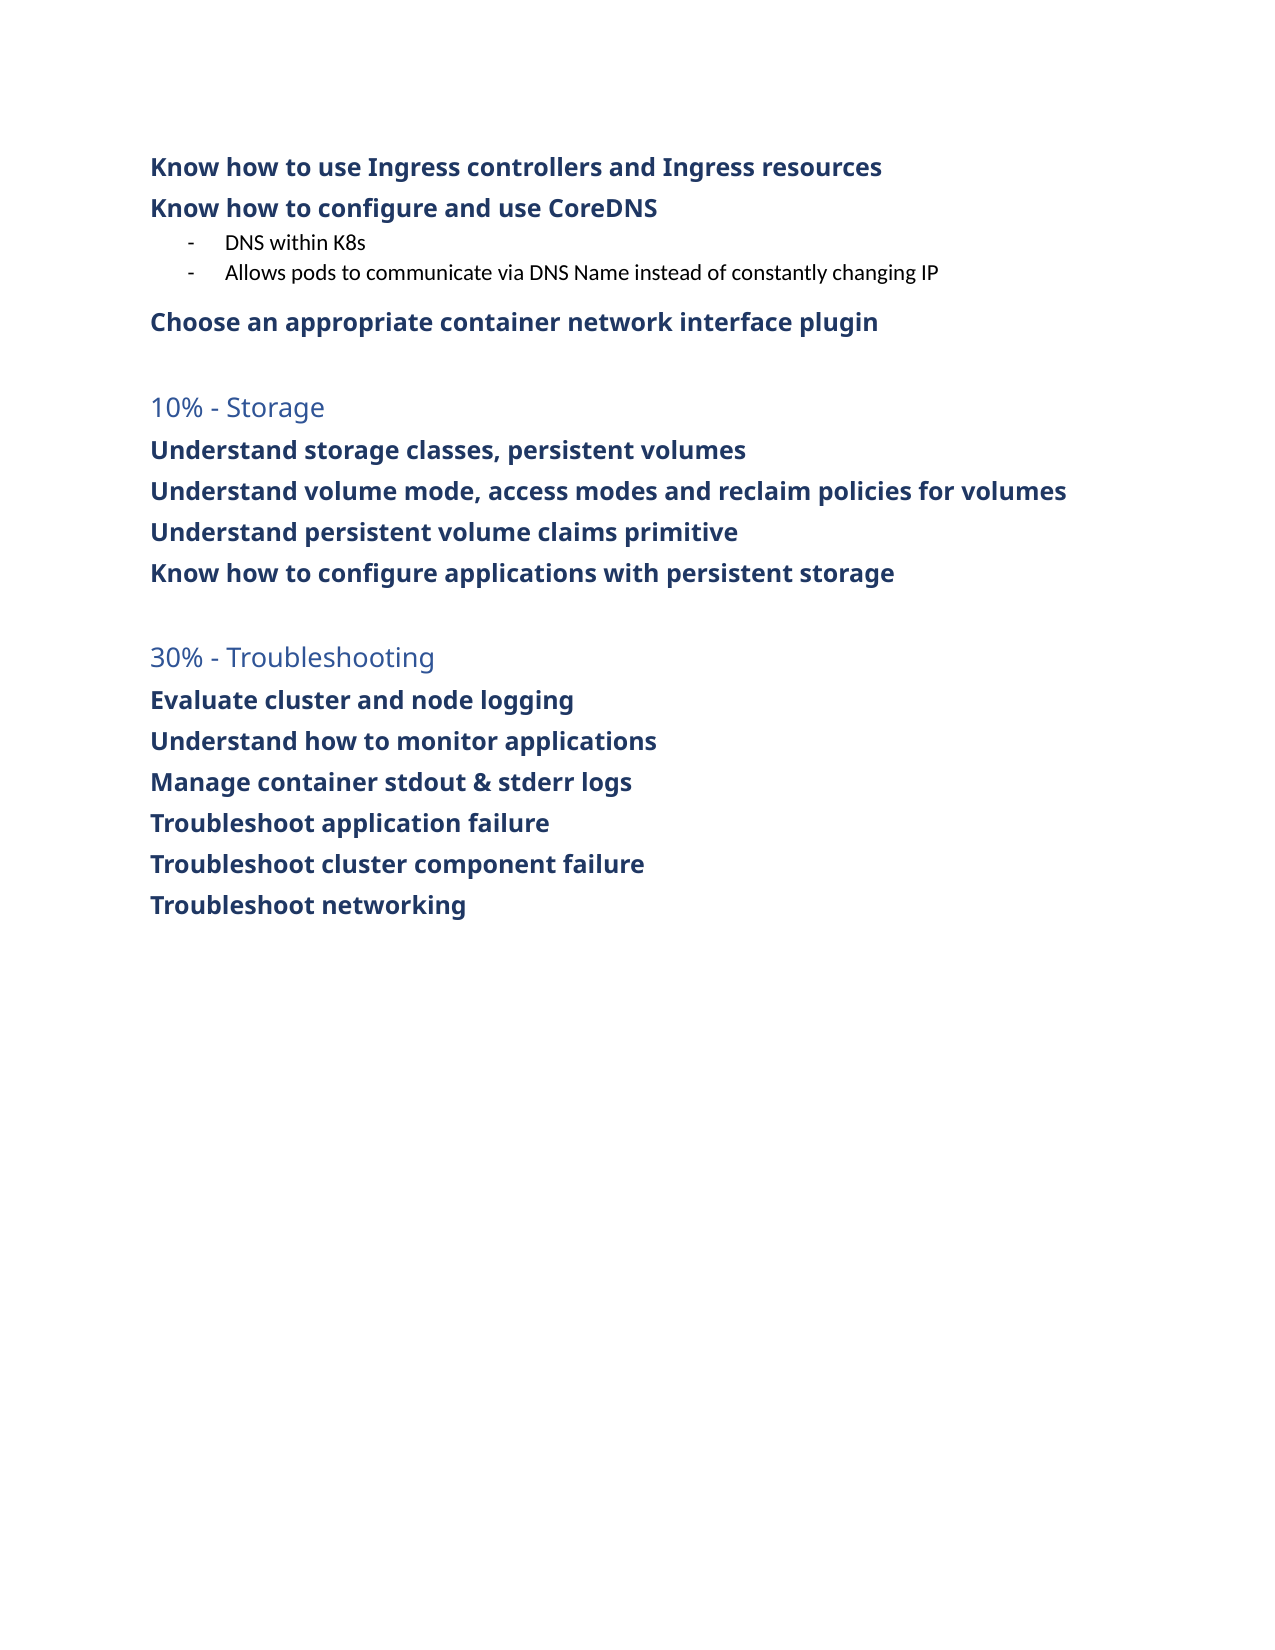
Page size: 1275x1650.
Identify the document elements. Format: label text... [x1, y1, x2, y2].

subtitle Know how to configure and use CoreDNS [150, 191, 1125, 225]
subtitle Understand storage classes, persistent volumes [150, 432, 1125, 466]
list Allows pods to communicate via DNS Name instead of constantly changing IP [187, 258, 1125, 286]
subtitle Understand how to monitor applications [150, 724, 1125, 758]
subtitle Troubleshoot cluster component failure [150, 847, 1125, 881]
subtitle 10% - Storage [150, 388, 1125, 425]
subtitle Know how to use Ingress controllers and Ingress resources [150, 150, 1125, 184]
subtitle Know how to configure applications with persistent storage [150, 555, 1125, 589]
subtitle Choose an appropriate container network interface plugin [150, 305, 1125, 339]
subtitle Troubleshoot networking [150, 887, 1125, 922]
list DNS within K8s [187, 228, 1125, 256]
subtitle Manage container stdout & stderr logs [150, 765, 1125, 799]
subtitle Understand volume mode, access modes and reclaim policies for volumes [150, 473, 1125, 507]
subtitle Evaluate cluster and node logging [150, 683, 1125, 717]
subtitle Understand persistent volume claims primitive [150, 514, 1125, 548]
subtitle Troubleshoot application failure [150, 806, 1125, 840]
subtitle 30% - Troubleshooting [150, 639, 1125, 676]
